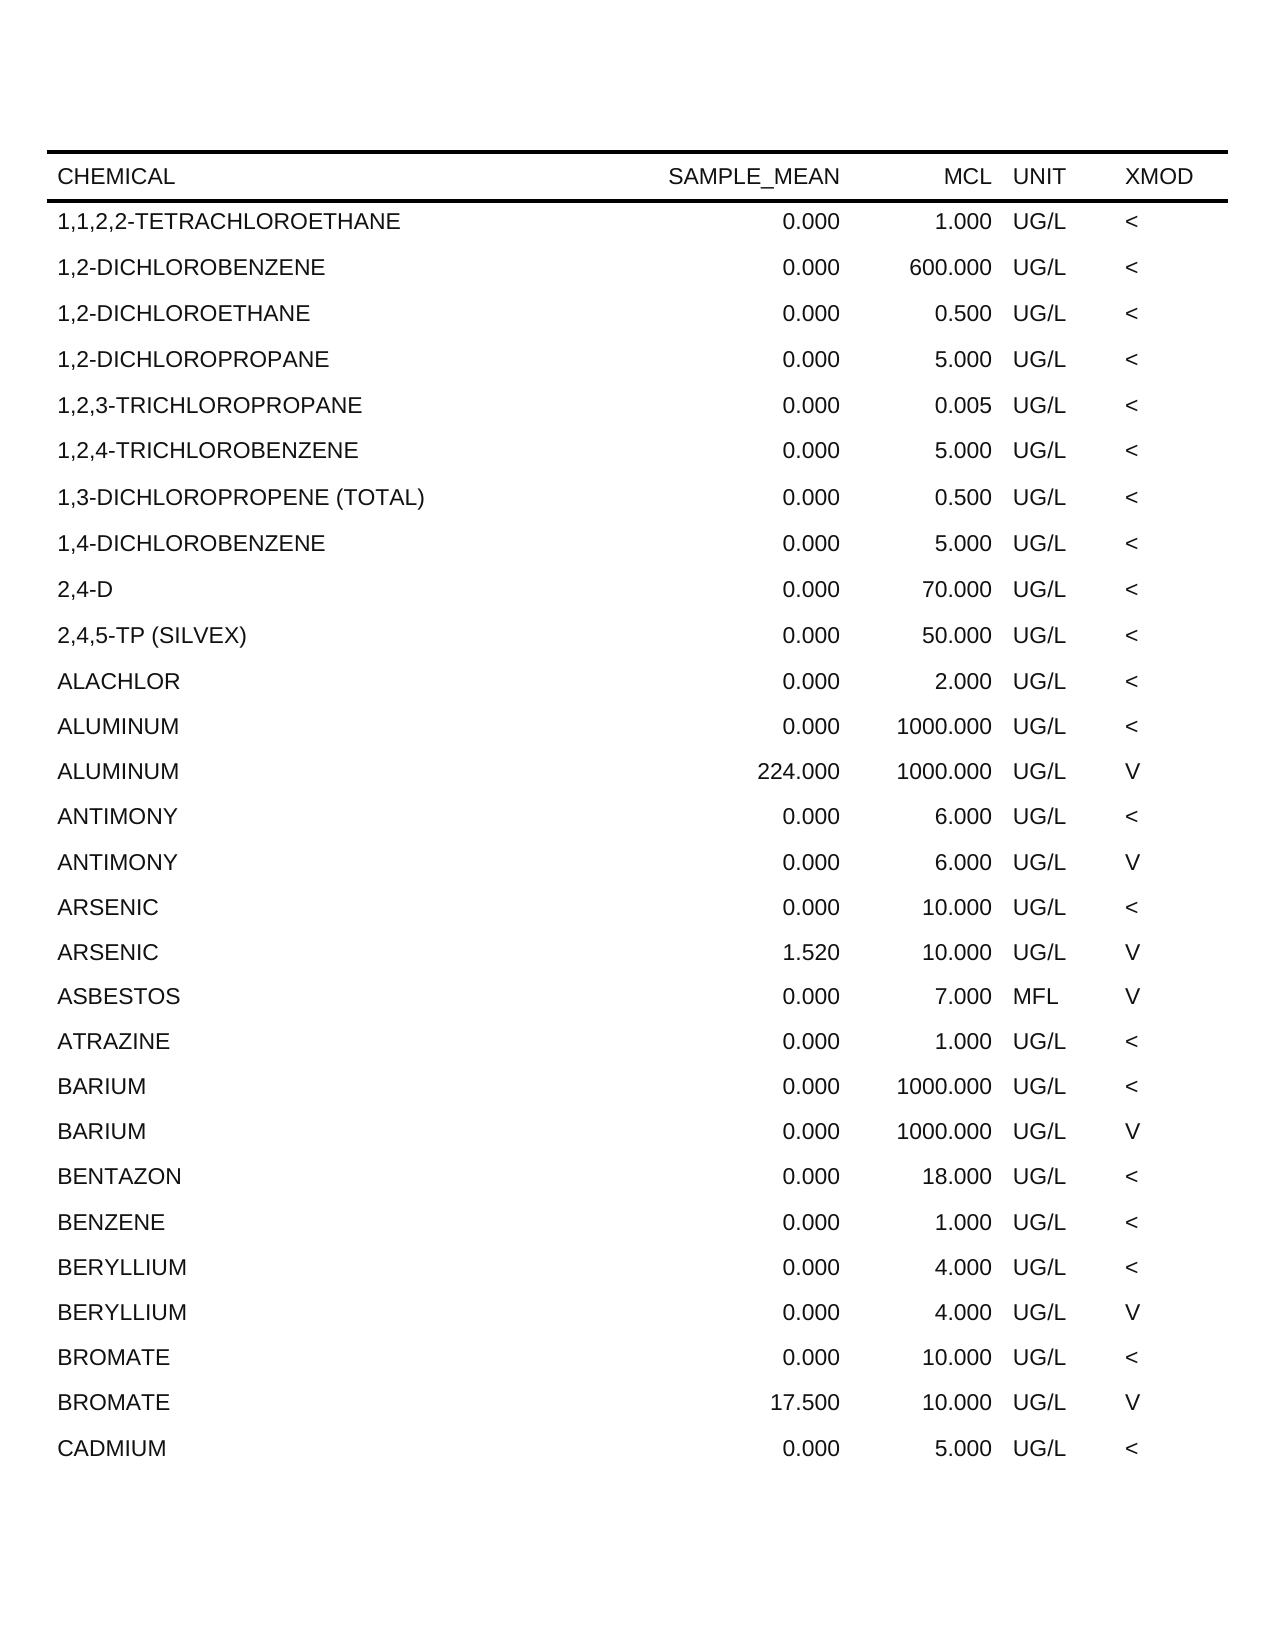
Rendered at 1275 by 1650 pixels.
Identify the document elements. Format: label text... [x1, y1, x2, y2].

table_cell BENZENE [47, 1199, 638, 1244]
table_cell 70.000 [850, 566, 1002, 612]
table_cell 0.000 [638, 1018, 850, 1063]
table_cell 4.000 [850, 1290, 1002, 1335]
table_cell < [1114, 1199, 1228, 1244]
table_cell 5.000 [850, 1425, 1002, 1470]
table_cell 1000.000 [850, 1064, 1002, 1109]
table_cell 2.000 [850, 658, 1002, 703]
table_cell 0.000 [638, 1335, 850, 1380]
table_cell 0.000 [638, 1154, 850, 1199]
table_cell 10.000 [850, 930, 1002, 975]
table_cell 0.000 [638, 1109, 850, 1154]
table_cell < [1114, 884, 1228, 929]
table_cell UG/L [1002, 290, 1114, 336]
table_cell 600.000 [850, 244, 1002, 290]
table_cell UG/L [1002, 884, 1114, 929]
table_cell 50.000 [850, 612, 1002, 658]
table_cell UG/L [1002, 839, 1114, 884]
table_cell < [1114, 1018, 1228, 1063]
table_cell ALACHLOR [47, 658, 638, 703]
table_cell UG/L [1002, 1018, 1114, 1063]
table_cell BERYLLIUM [47, 1244, 638, 1289]
table_cell 0.000 [638, 566, 850, 612]
table_cell 0.000 [638, 975, 850, 1018]
table_cell UG/L [1002, 1199, 1114, 1244]
table_cell ANTIMONY [47, 839, 638, 884]
table_cell 0.000 [638, 839, 850, 884]
table_cell 18.000 [850, 1154, 1002, 1199]
table_cell 5.000 [850, 428, 1002, 473]
table_cell 1.520 [638, 930, 850, 975]
table_cell UG/L [1002, 1109, 1114, 1154]
table_cell ASBESTOS [47, 975, 638, 1018]
table_cell 0.000 [638, 612, 850, 658]
table_cell 1,2-DICHLOROPROPANE [47, 336, 638, 382]
table_cell UG/L [1002, 1154, 1114, 1199]
table_cell UG/L [1002, 566, 1114, 612]
table_cell UG/L [1002, 382, 1114, 428]
table_cell 1000.000 [850, 1109, 1002, 1154]
table_cell BARIUM [47, 1109, 638, 1154]
table_cell V [1114, 930, 1228, 975]
table_cell UG/L [1002, 336, 1114, 382]
table_cell UG/L [1002, 794, 1114, 839]
table_cell BARIUM [47, 1064, 638, 1109]
table_cell UG/L [1002, 244, 1114, 290]
table_cell 0.000 [638, 382, 850, 428]
table_cell 7.000 [850, 975, 1002, 1018]
table_cell 1,2,3-TRICHLOROPROPANE [47, 382, 638, 428]
table_cell 0.000 [638, 1290, 850, 1335]
table_cell UG/L [1002, 612, 1114, 658]
table_cell < [1114, 1425, 1228, 1470]
table_cell 1000.000 [850, 749, 1002, 794]
table_cell 0.005 [850, 382, 1002, 428]
table_cell 10.000 [850, 1380, 1002, 1425]
table_cell 4.000 [850, 1244, 1002, 1289]
table_cell BERYLLIUM [47, 1290, 638, 1335]
table_cell V [1114, 1290, 1228, 1335]
table_cell 0.000 [638, 474, 850, 520]
table_cell V [1114, 749, 1228, 794]
table_cell 17.500 [638, 1380, 850, 1425]
table_cell UG/L [1002, 658, 1114, 703]
table_cell 0.000 [638, 658, 850, 703]
table_cell V [1114, 1109, 1228, 1154]
table_cell 0.000 [638, 1244, 850, 1289]
table_cell ALUMINUM [47, 704, 638, 749]
table_cell < [1114, 794, 1228, 839]
table_cell 1000.000 [850, 704, 1002, 749]
table_cell 5.000 [850, 336, 1002, 382]
table_cell V [1114, 975, 1228, 1018]
table_cell 1,2,4-TRICHLOROBENZENE [47, 428, 638, 473]
table_cell 6.000 [850, 794, 1002, 839]
table_cell 0.000 [638, 704, 850, 749]
table_cell 10.000 [850, 884, 1002, 929]
table_cell UG/L [1002, 1244, 1114, 1289]
table_cell < [1114, 1335, 1228, 1380]
table_cell BROMATE [47, 1335, 638, 1380]
table_cell V [1114, 839, 1228, 884]
table_cell 5.000 [850, 520, 1002, 566]
table_cell 0.000 [638, 290, 850, 336]
table_cell UG/L [1002, 203, 1114, 244]
table_cell UG/L [1002, 1380, 1114, 1425]
table_cell < [1114, 566, 1228, 612]
table_cell UG/L [1002, 428, 1114, 473]
table_cell MFL [1002, 975, 1114, 1018]
table_cell < [1114, 520, 1228, 566]
table_cell < [1114, 336, 1228, 382]
table_cell 10.000 [850, 1335, 1002, 1380]
table_cell < [1114, 203, 1228, 244]
table_cell < [1114, 428, 1228, 473]
table_cell 1,2-DICHLOROETHANE [47, 290, 638, 336]
table_cell 1.000 [850, 1199, 1002, 1244]
table_cell BROMATE [47, 1380, 638, 1425]
table_cell 0.000 [638, 884, 850, 929]
table_cell < [1114, 1244, 1228, 1289]
table_cell UG/L [1002, 749, 1114, 794]
table_header UNIT [1002, 154, 1114, 198]
table_cell < [1114, 474, 1228, 520]
table_cell ATRAZINE [47, 1018, 638, 1063]
table_cell UG/L [1002, 1335, 1114, 1380]
table_cell 0.500 [850, 474, 1002, 520]
table_cell 0.000 [638, 428, 850, 473]
table_cell < [1114, 244, 1228, 290]
table_cell UG/L [1002, 474, 1114, 520]
table_cell ARSENIC [47, 884, 638, 929]
table_cell UG/L [1002, 930, 1114, 975]
table_cell 0.000 [638, 1199, 850, 1244]
table_cell < [1114, 1064, 1228, 1109]
table_cell 0.000 [638, 336, 850, 382]
table_cell 2,4,5-TP (SILVEX) [47, 612, 638, 658]
table_cell ALUMINUM [47, 749, 638, 794]
table_header XMOD [1114, 154, 1228, 198]
table_cell UG/L [1002, 704, 1114, 749]
table_cell CADMIUM [47, 1425, 638, 1470]
table_cell 0.000 [638, 244, 850, 290]
table_cell < [1114, 612, 1228, 658]
table_cell ANTIMONY [47, 794, 638, 839]
table_cell 0.000 [638, 1064, 850, 1109]
table_cell 1,1,2,2-TETRACHLOROETHANE [47, 203, 638, 244]
table_cell 1.000 [850, 203, 1002, 244]
table_cell 1,4-DICHLOROBENZENE [47, 520, 638, 566]
table_cell 0.500 [850, 290, 1002, 336]
table_cell 1.000 [850, 1018, 1002, 1063]
table_header MCL [850, 154, 1002, 198]
table_cell ARSENIC [47, 930, 638, 975]
table_cell 0.000 [638, 1425, 850, 1470]
table_cell 224.000 [638, 749, 850, 794]
table_cell 6.000 [850, 839, 1002, 884]
table_cell 0.000 [638, 203, 850, 244]
table_cell UG/L [1002, 1290, 1114, 1335]
table_cell 0.000 [638, 794, 850, 839]
table_cell UG/L [1002, 520, 1114, 566]
table_cell < [1114, 1154, 1228, 1199]
table_cell < [1114, 382, 1228, 428]
table_header CHEMICAL [47, 154, 638, 198]
table_cell BENTAZON [47, 1154, 638, 1199]
table_cell < [1114, 658, 1228, 703]
table_cell 1,2-DICHLOROBENZENE [47, 244, 638, 290]
table_cell < [1114, 290, 1228, 336]
table_cell UG/L [1002, 1425, 1114, 1470]
table_cell 2,4-D [47, 566, 638, 612]
table_cell UG/L [1002, 1064, 1114, 1109]
table_cell 0.000 [638, 520, 850, 566]
table_cell V [1114, 1380, 1228, 1425]
table_cell < [1114, 704, 1228, 749]
table_header SAMPLE_MEAN [638, 154, 850, 198]
table_cell 1,3-DICHLOROPROPENE (TOTAL) [47, 474, 638, 520]
